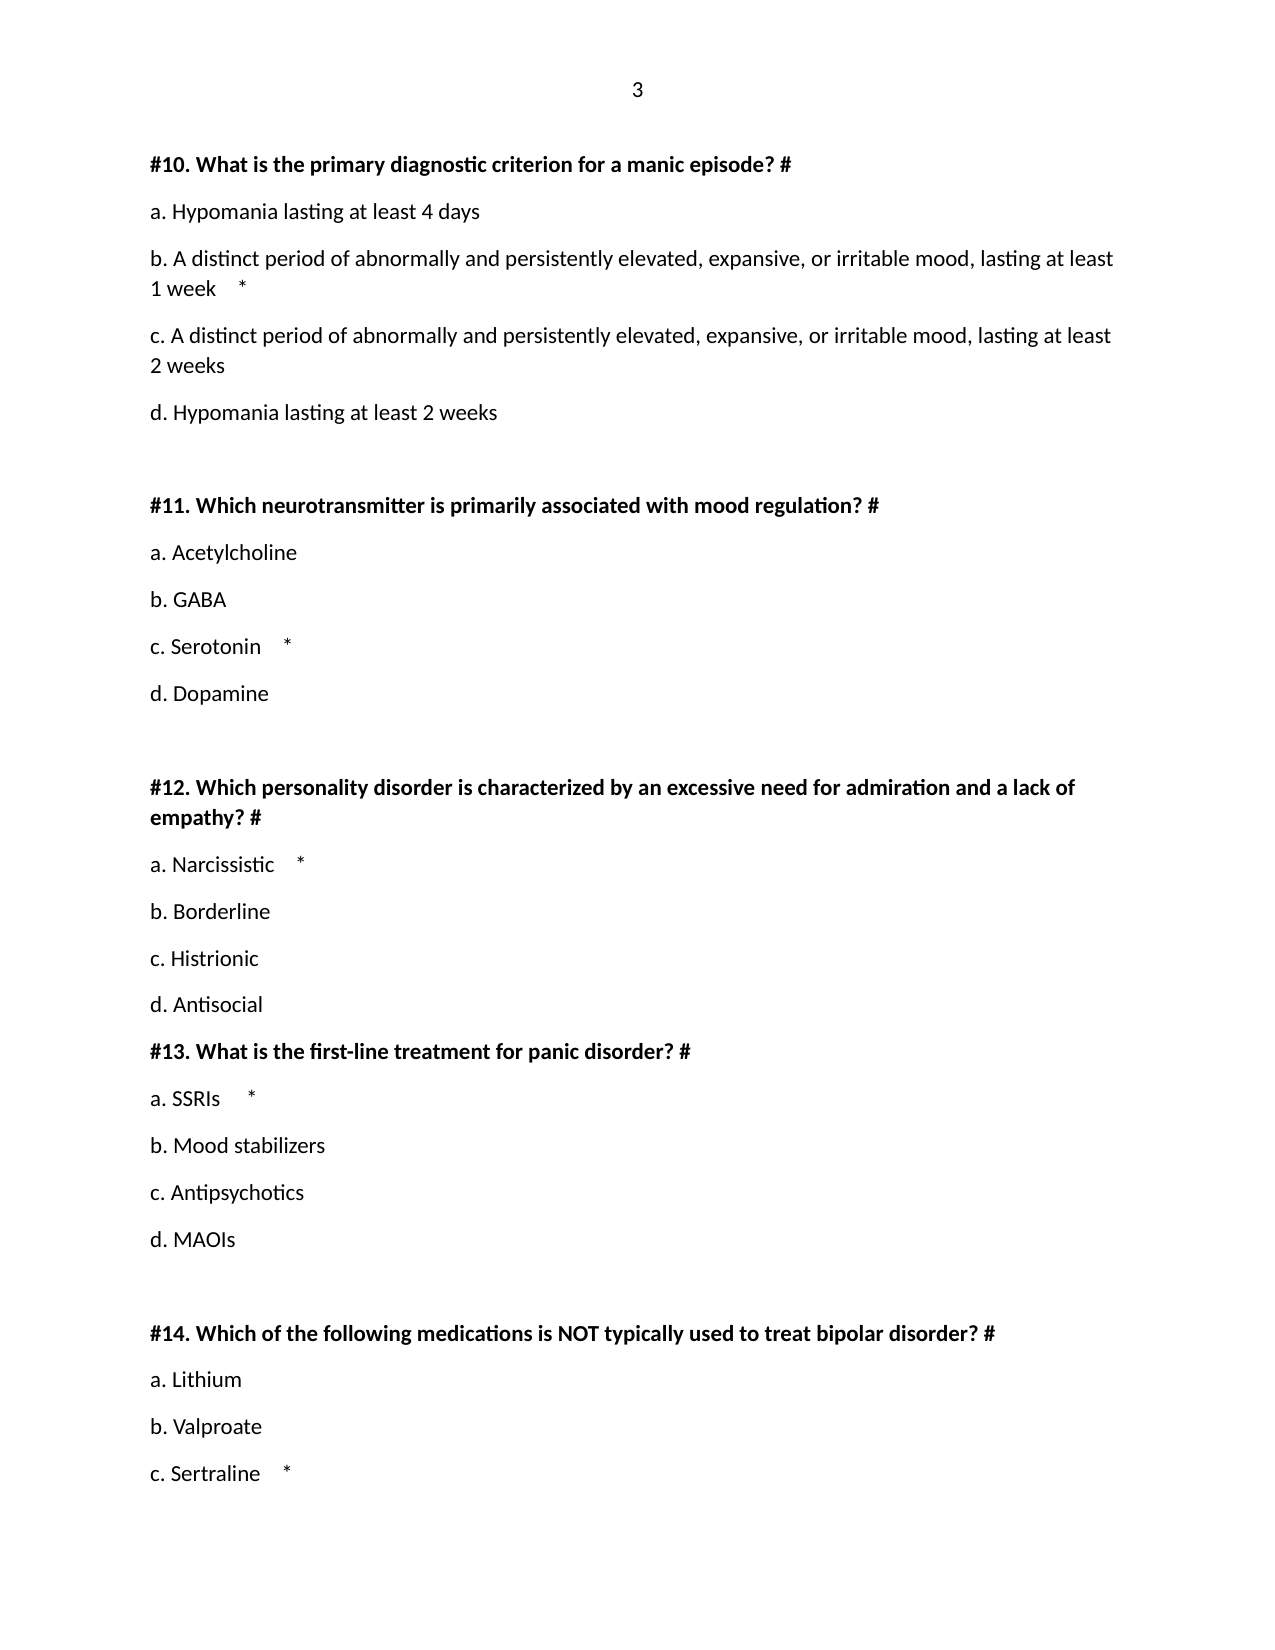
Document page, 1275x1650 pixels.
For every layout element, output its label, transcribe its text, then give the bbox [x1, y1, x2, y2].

text d. Dopamine [150, 679, 1125, 707]
text #13. What is the first-line treatment for panic disorder? # [150, 1037, 1125, 1066]
text #11. Which neurotransmitter is primarily associated with mood regulation? # [150, 492, 1125, 520]
text b. GABA [150, 585, 1125, 613]
text b. Borderline [150, 897, 1125, 925]
text b. Mood stabilizers [150, 1131, 1125, 1159]
text c. Antipsychotics [150, 1178, 1125, 1206]
text c. Histrionic [150, 944, 1125, 972]
text a. SSRIs * [150, 1084, 1125, 1112]
text a. Lithium [150, 1366, 1125, 1394]
text #12. Which personality disorder is characterized by an excessive need for admiration and a lack of empathy? # [150, 773, 1125, 831]
text #14. Which of the following medications is NOT typically used to treat bipolar disorder? # [150, 1319, 1125, 1347]
text a. Hypomania lasting at least 4 days [150, 197, 1125, 225]
text a. Acetylcholine [150, 538, 1125, 567]
text a. Narcissistic * [150, 850, 1125, 878]
text b. Valproate [150, 1412, 1125, 1441]
text c. Sertraline * [150, 1459, 1125, 1487]
text d. MAOIs [150, 1225, 1125, 1253]
text c. Serotonin * [150, 632, 1125, 660]
text d. Hypomania lasting at least 2 weeks [150, 398, 1125, 426]
text #10. What is the primary diagnostic criterion for a manic episode? # [150, 150, 1125, 178]
text b. A distinct period of abnormally and persistently elevated, expansive, or irritable mood, lasting at least 1 week * [150, 244, 1125, 302]
text d. Antisocial [150, 991, 1125, 1019]
text c. A distinct period of abnormally and persistently elevated, expansive, or irritable mood, lasting at least 2 weeks [150, 321, 1125, 379]
